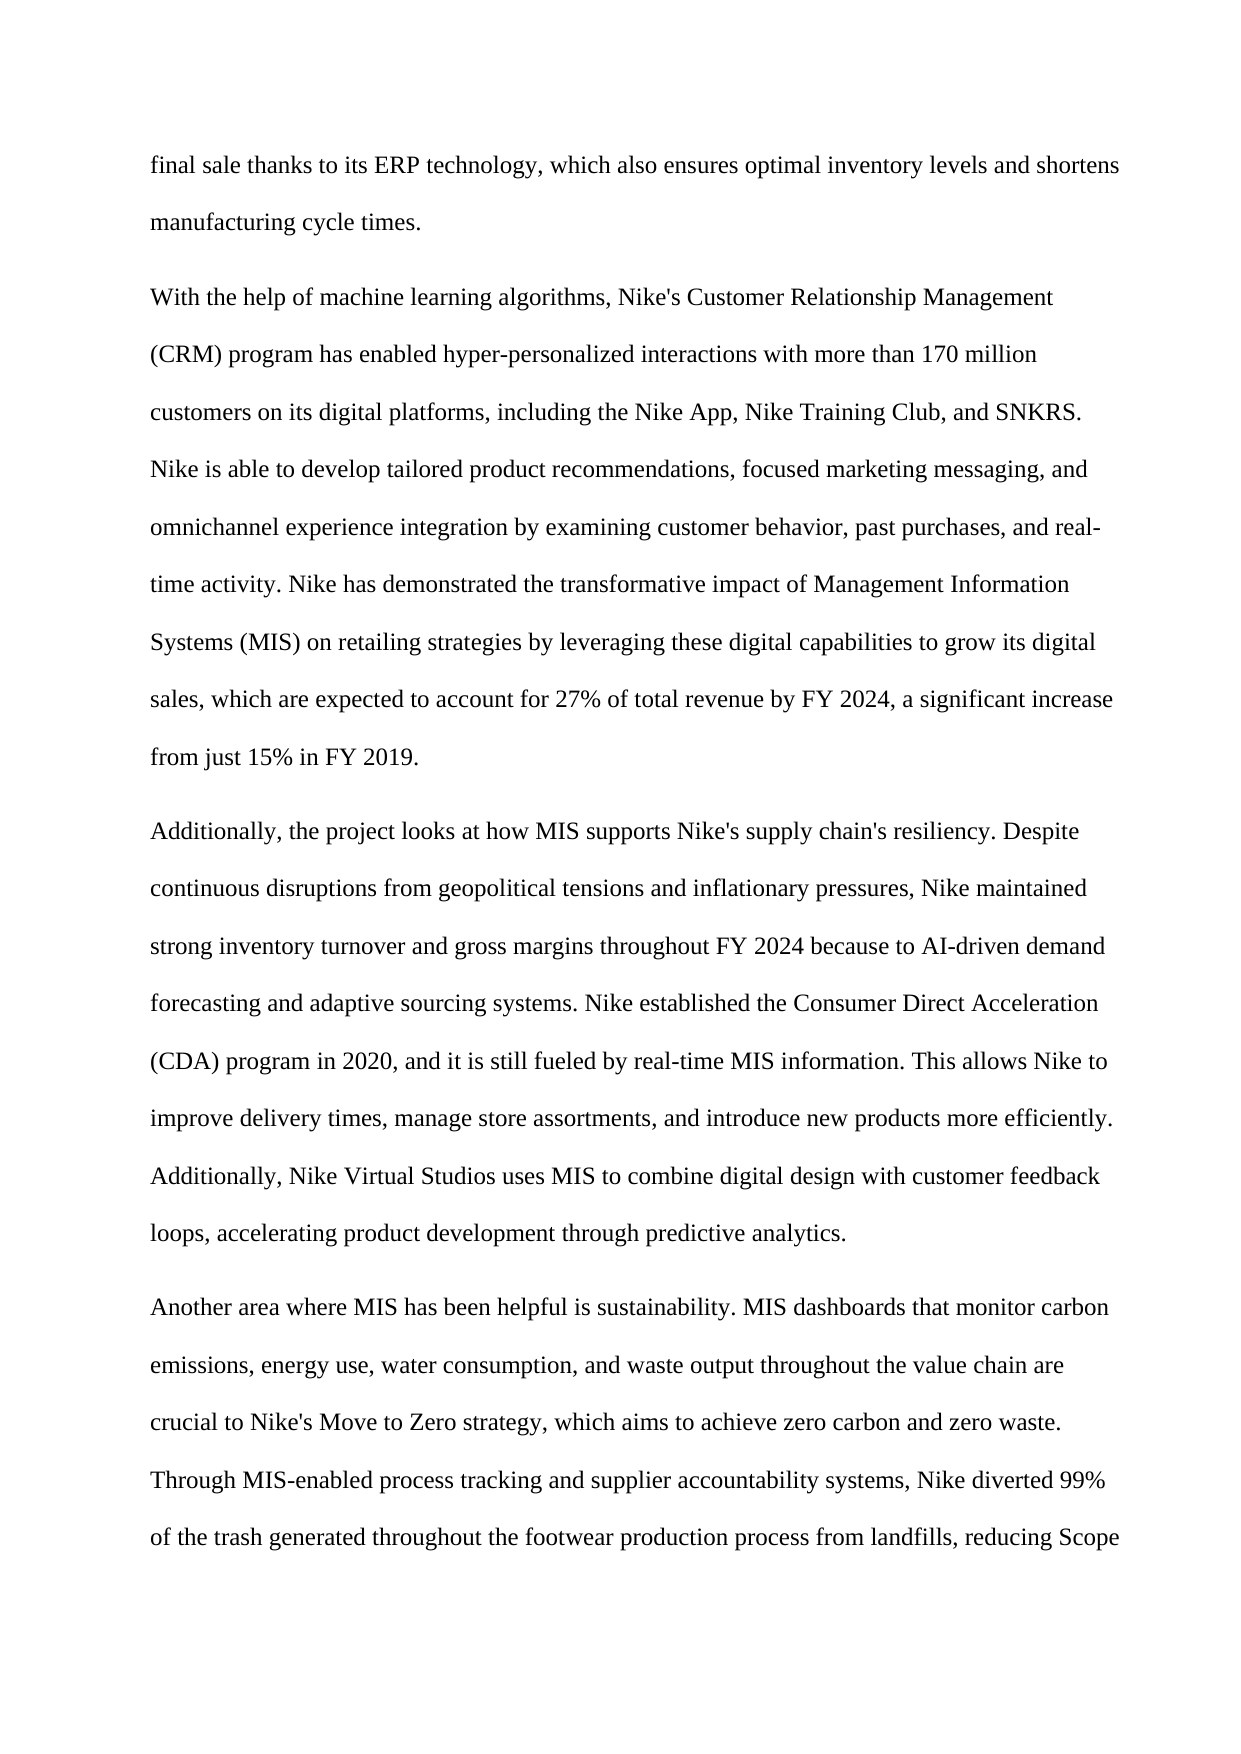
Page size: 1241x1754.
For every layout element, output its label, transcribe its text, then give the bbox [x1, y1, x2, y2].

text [150, 1292, 1125, 1551]
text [150, 150, 1125, 236]
text With the help of machine learning algorithms, Nike's Customer Relationship Management (CRM) program has enabled hyper-personalized interactions with more than 170 million customers on its digital platforms, including the Nike App, Nike Training Club, and SNKRS. Nike is able to develop tailored product recommendations, focused marketing messaging, and omnichannel experience integration by examining customer behavior, past purchases, and real-time activity. Nike has demonstrated the transformative impact of Management Information Systems (MIS) on retailing strategies by leveraging these digital capabilities to grow its digital sales, which are expected to account for 27% of total revenue by FY 2024, a significant increase from just 15% in FY 2019. [150, 282, 1125, 770]
text Additionally, the project looks at how MIS supports Nike's supply chain's resiliency. Despite continuous disruptions from geopolitical tensions and inflationary pressures, Nike maintained strong inventory turnover and gross margins throughout FY 2024 because to AI-driven demand forecasting and adaptive sourcing systems. Nike established the Consumer Direct Acceleration (CDA) program in 2020, and it is still fueled by real-time MIS information. This allows Nike to improve delivery times, manage store assortments, and introduce new products more efficiently. Additionally, Nike Virtual Studios uses MIS to combine digital design with customer feedback loops, accelerating product development through predictive analytics. [150, 816, 1125, 1247]
